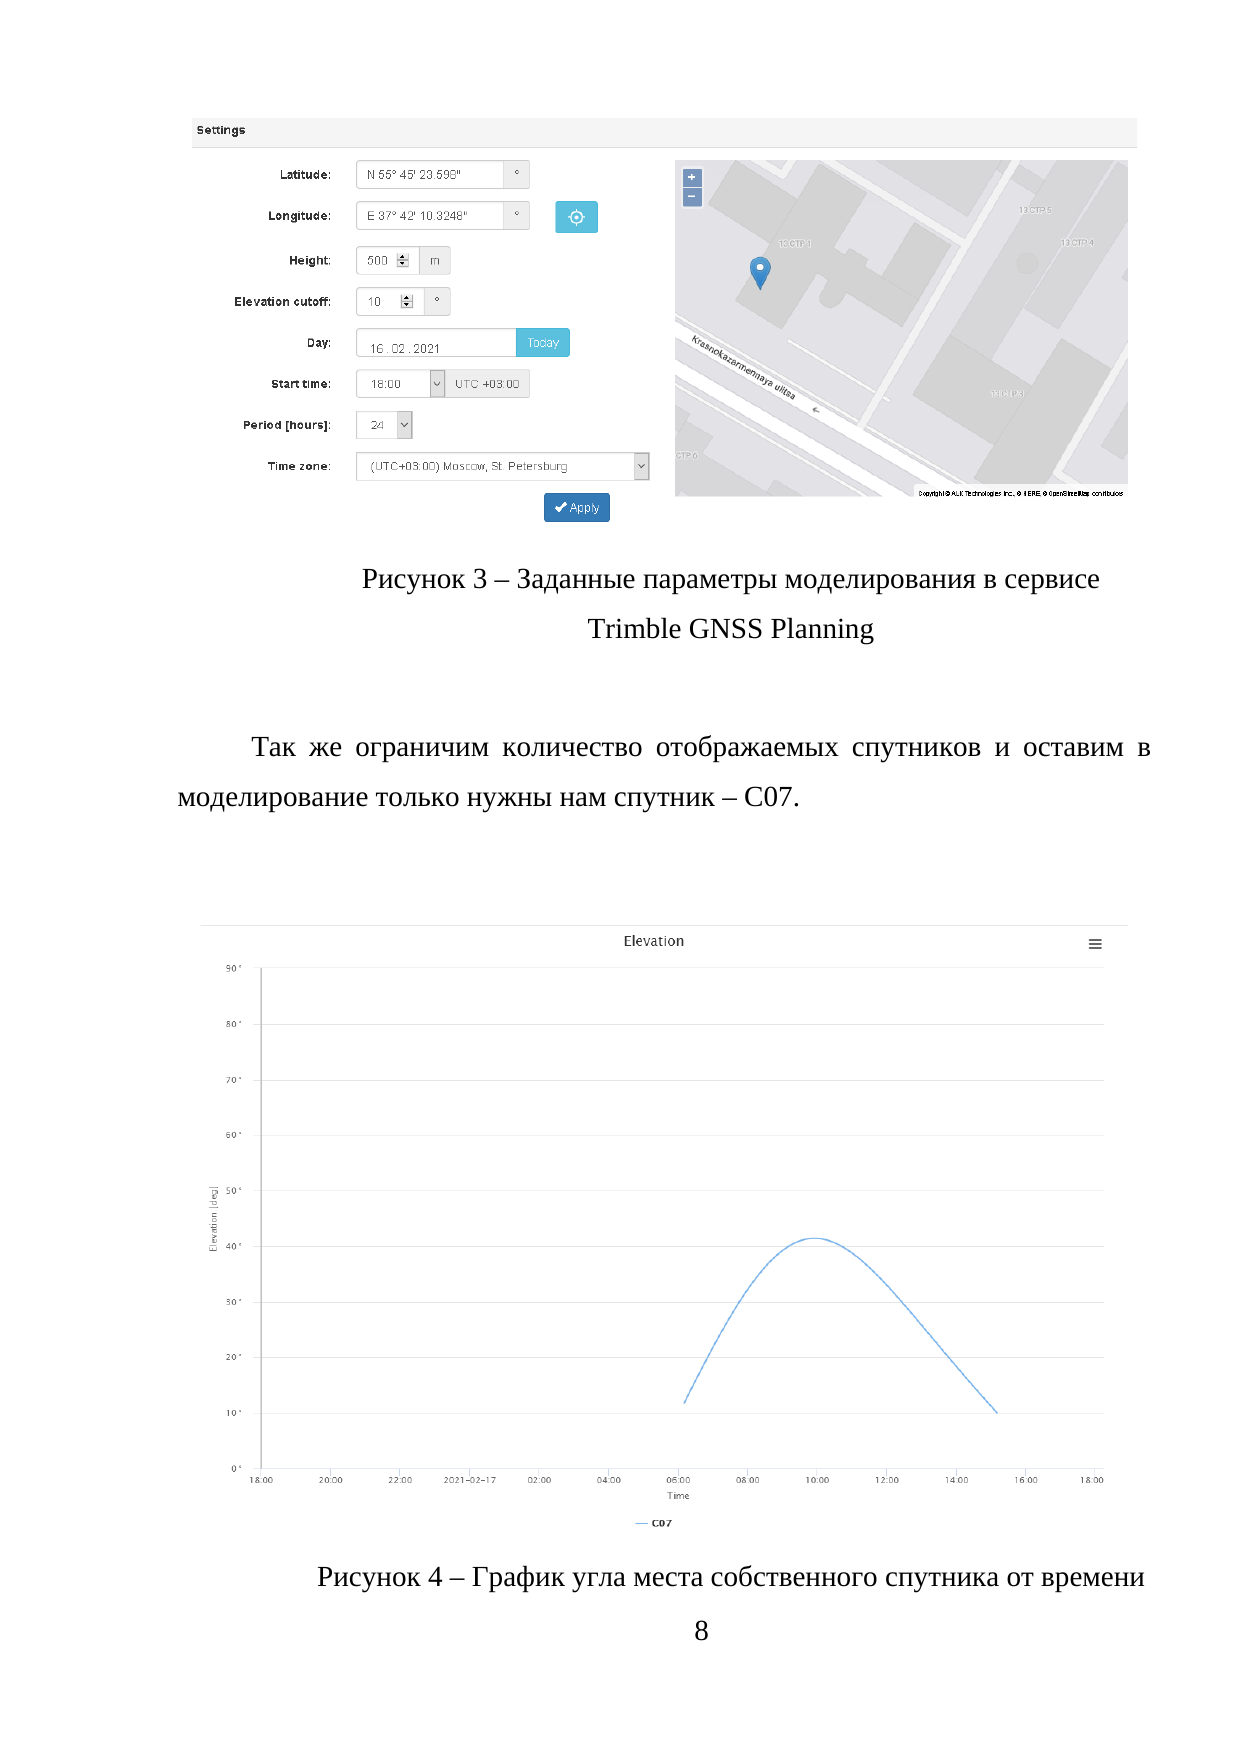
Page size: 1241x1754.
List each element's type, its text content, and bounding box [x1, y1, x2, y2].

text Рисунок 3 – Заданные параметры моделирования в сервисе Trimble GNSS Planning [310, 561, 1152, 645]
text Так же ограничим количество отображаемых спутников и оставим в моделирование только нужны нам спутник – С07. [177, 729, 1152, 813]
text Рисунок 4 – График угла места собственного спутника от времени [310, 1559, 1152, 1593]
picture [200, 925, 1129, 1531]
picture [191, 118, 1138, 533]
